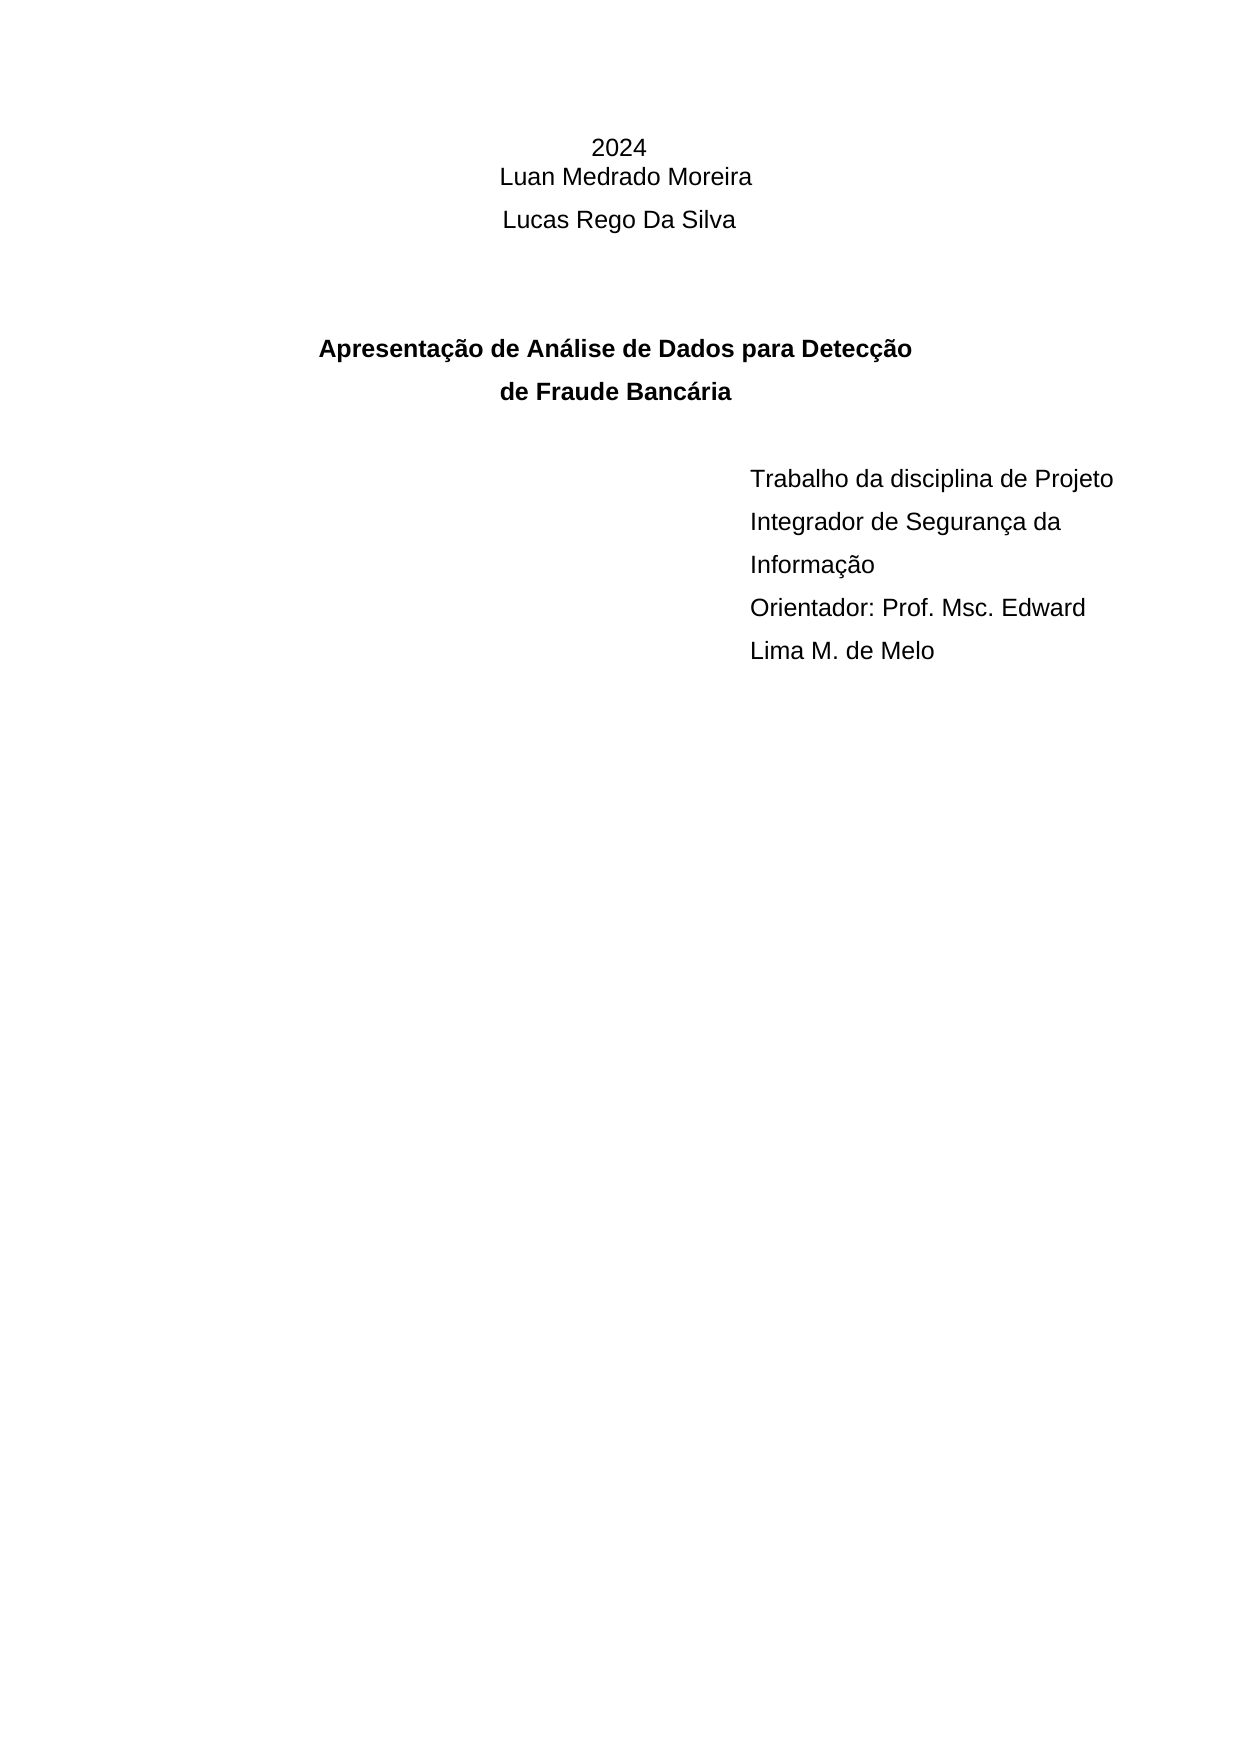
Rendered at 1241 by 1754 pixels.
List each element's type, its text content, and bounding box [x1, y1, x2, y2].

text de Fraude Bancária [15, 377, 1216, 406]
text Trabalho da disciplina de Projeto Integrador de Segurança da Informação [750, 463, 1126, 578]
text Luan Medrado Moreira [0, 162, 1238, 190]
text 2024 [0, 133, 1238, 162]
text Orientador: Prof. Msc. Edward Lima M. de Melo [750, 593, 1126, 665]
text Apresentação de Análise de Dados para Detecção [15, 334, 1216, 363]
text Lucas Rego Da Silva [0, 205, 1238, 233]
